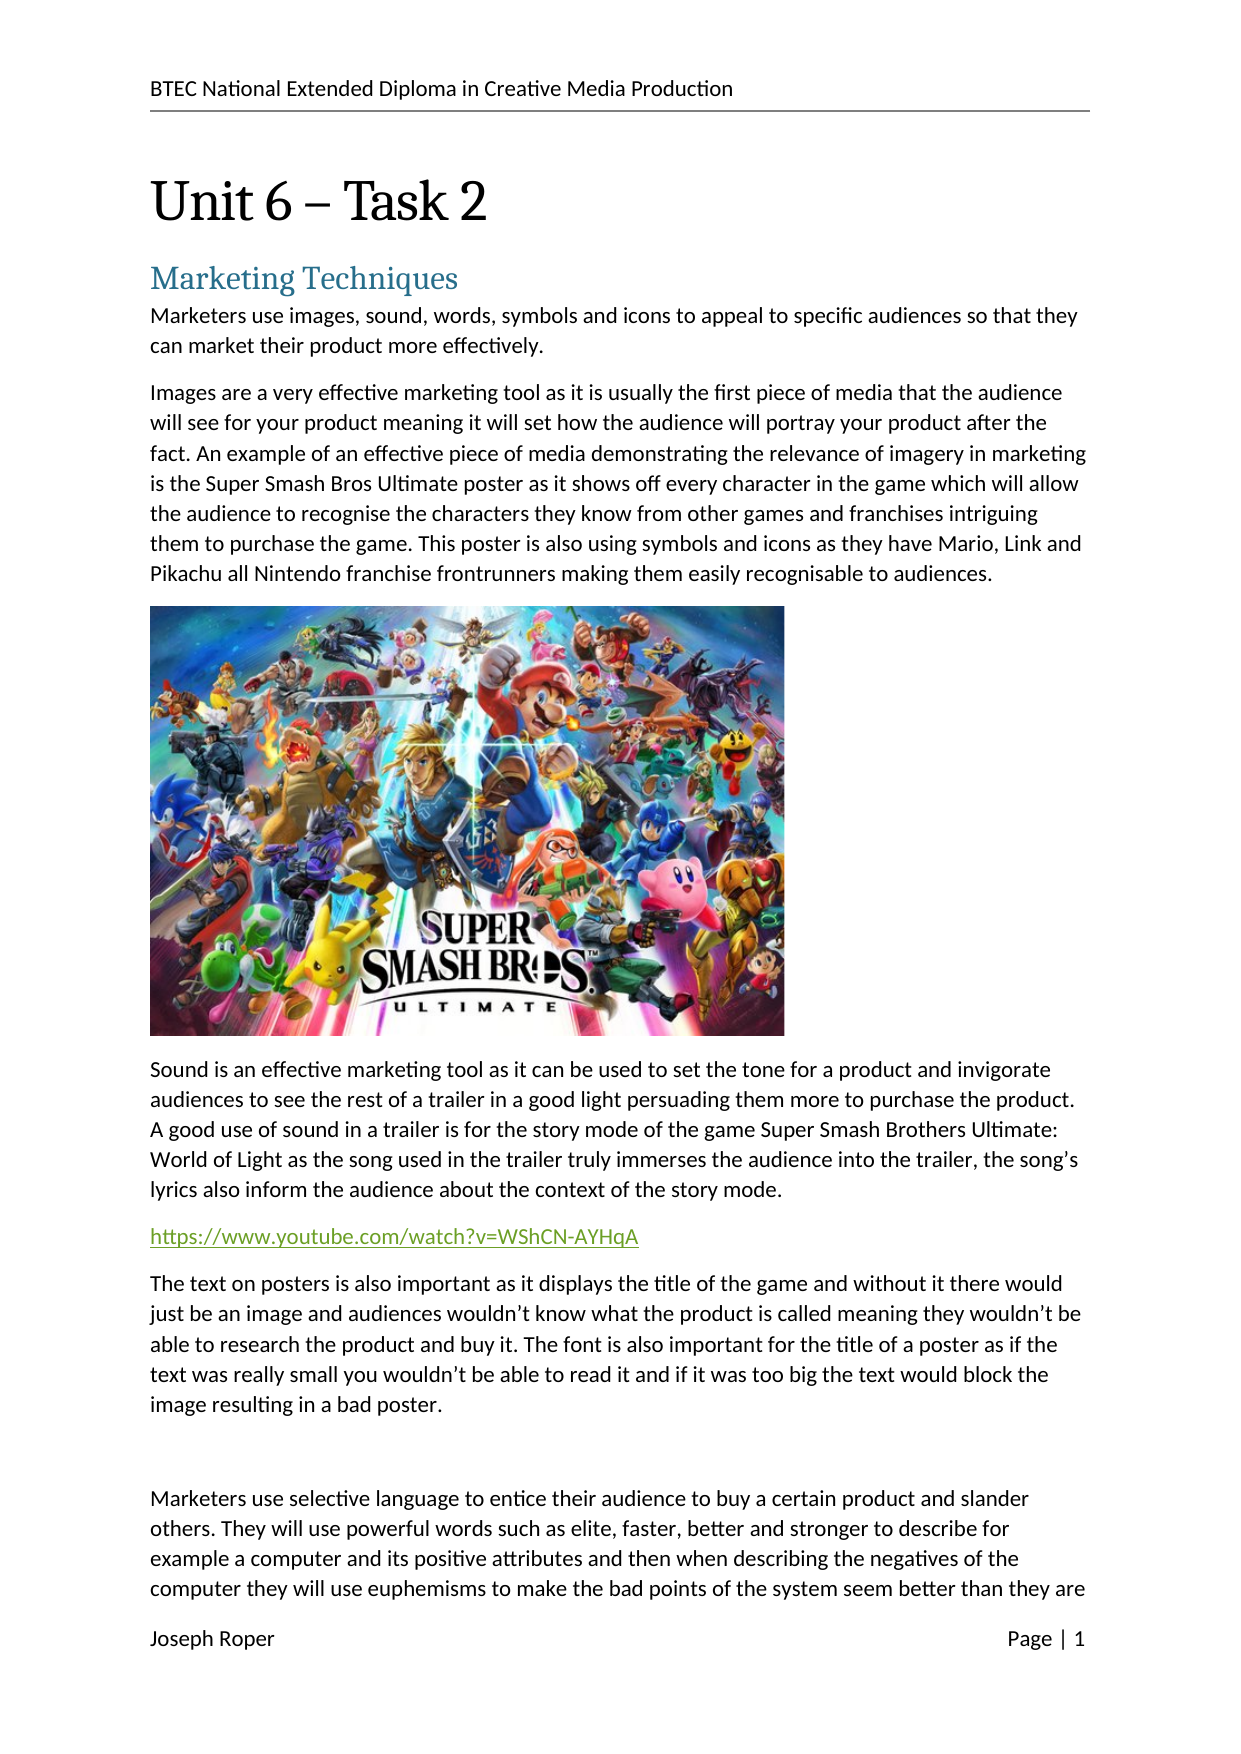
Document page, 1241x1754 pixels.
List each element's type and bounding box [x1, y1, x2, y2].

picture [150, 606, 785, 1036]
